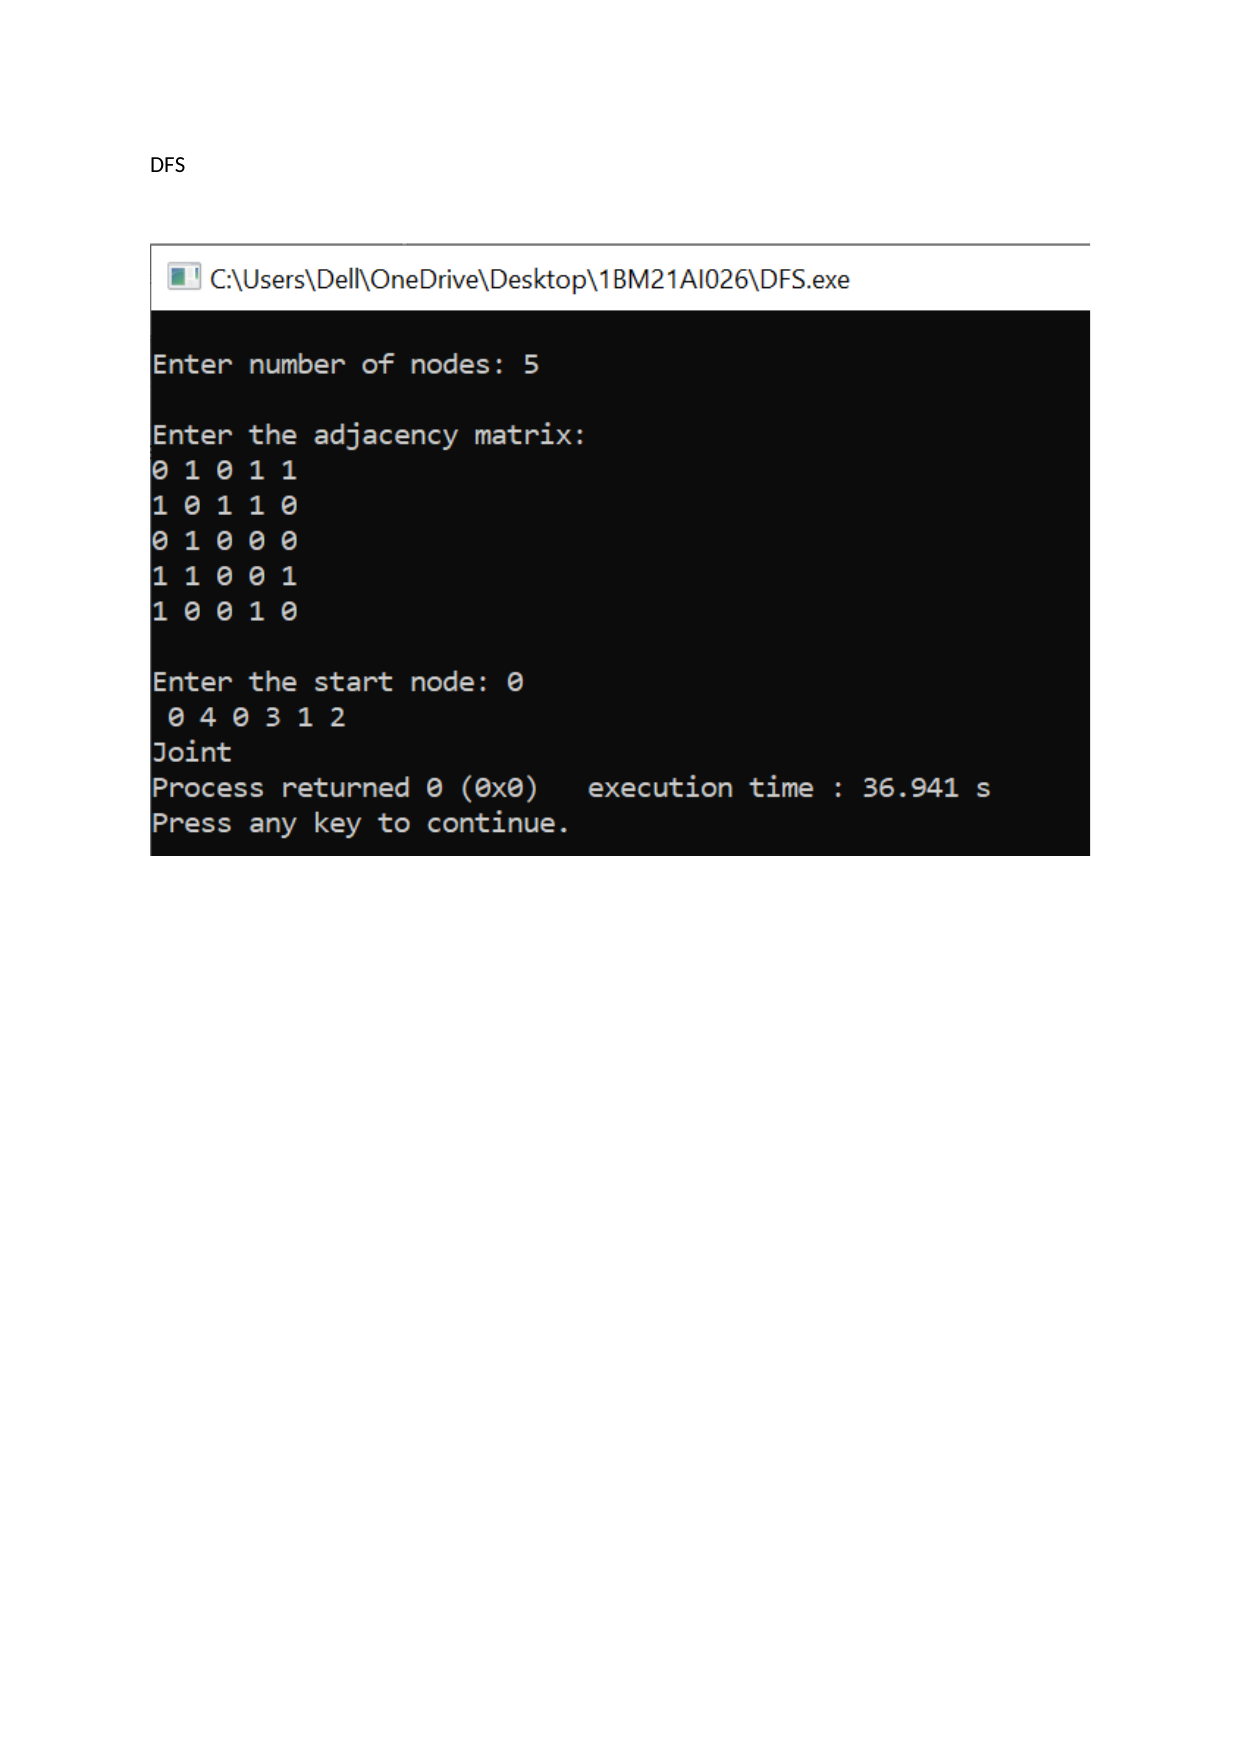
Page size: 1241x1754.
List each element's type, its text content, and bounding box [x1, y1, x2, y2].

text DFS [150, 150, 1090, 178]
picture [150, 243, 1091, 856]
